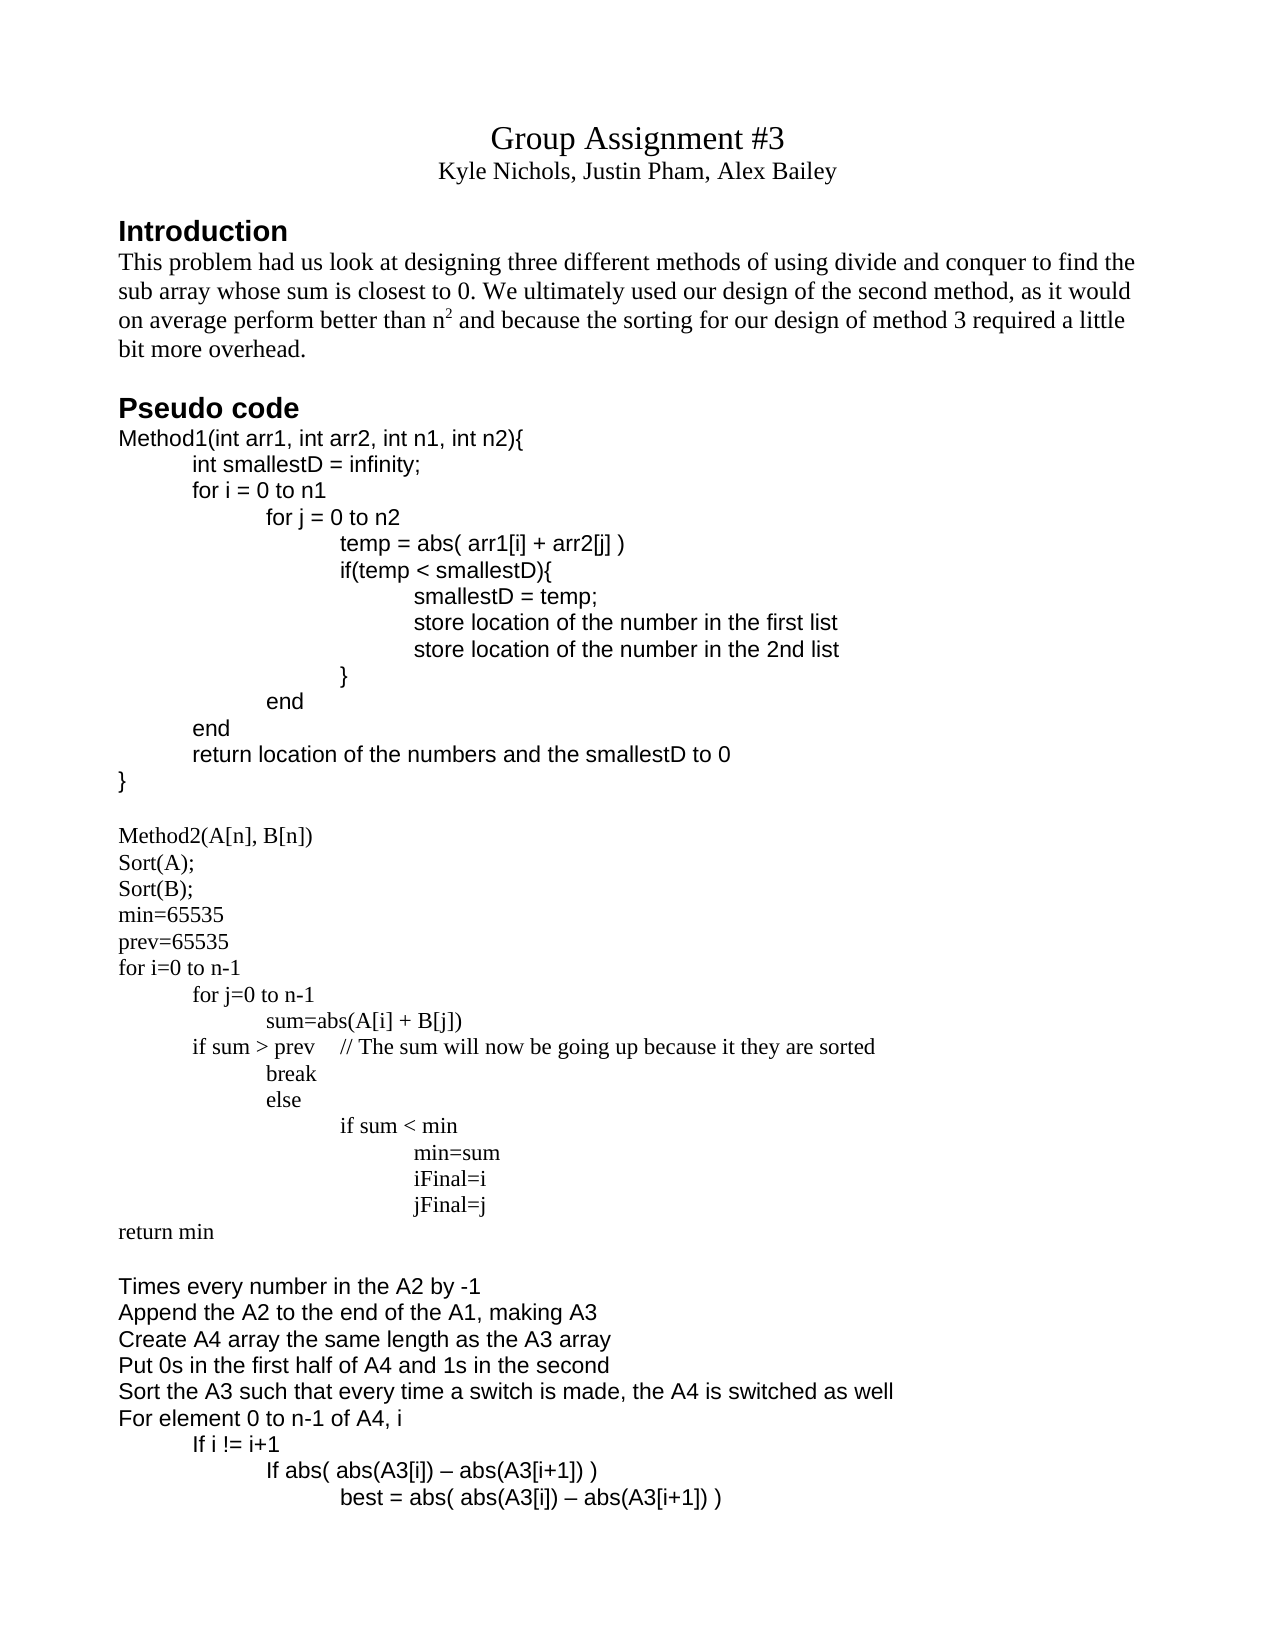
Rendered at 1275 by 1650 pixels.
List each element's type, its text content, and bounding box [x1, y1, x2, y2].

text Pseudo code [118, 391, 1157, 425]
text Group Assignment #3 [118, 118, 1157, 156]
text int smallestD = infinity; [118, 451, 1157, 477]
text } [118, 662, 1157, 688]
text return location of the numbers and the smallestD to 0 [118, 741, 1157, 767]
text store location of the number in the 2nd list [118, 636, 1157, 662]
text Introduction [118, 214, 1157, 247]
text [118, 1273, 1157, 1510]
text Kyle Nichols, Justin Pham, Alex Bailey [118, 156, 1157, 185]
text store location of the number in the first list [118, 609, 1157, 636]
text } Method2(A[n], B[n]) Sort(A); Sort(B); min=65535 prev=65535 for i=0 to n-1 for j=0 to n-1 sum=abs(A[i] + B[j]) if sum > prev // The sum will now be going up because it they are sorted break else if sum < min min=sum iFinal=i jFinal=j return min [118, 767, 1157, 1273]
text end [118, 715, 1157, 741]
text Method1(int arr1, int arr2, int n1, int n2){ [118, 425, 1157, 451]
text temp = abs( arr1[i] + arr2[j] ) [118, 530, 1157, 557]
text for i = 0 to n1 [118, 477, 1157, 504]
text end [118, 688, 1157, 715]
text smallestD = temp; [118, 583, 1157, 609]
text for j = 0 to n2 [118, 504, 1157, 530]
text if(temp < smallestD){ [118, 557, 1157, 583]
text This problem had us look at designing three different methods of using divide and conquer to find the sub array whose sum is closest to 0. We ultimately used our design of the second method, as it would on average perform better than n2 and because the sorting for our design of method 3 required a little bit more overhead. [118, 247, 1157, 362]
